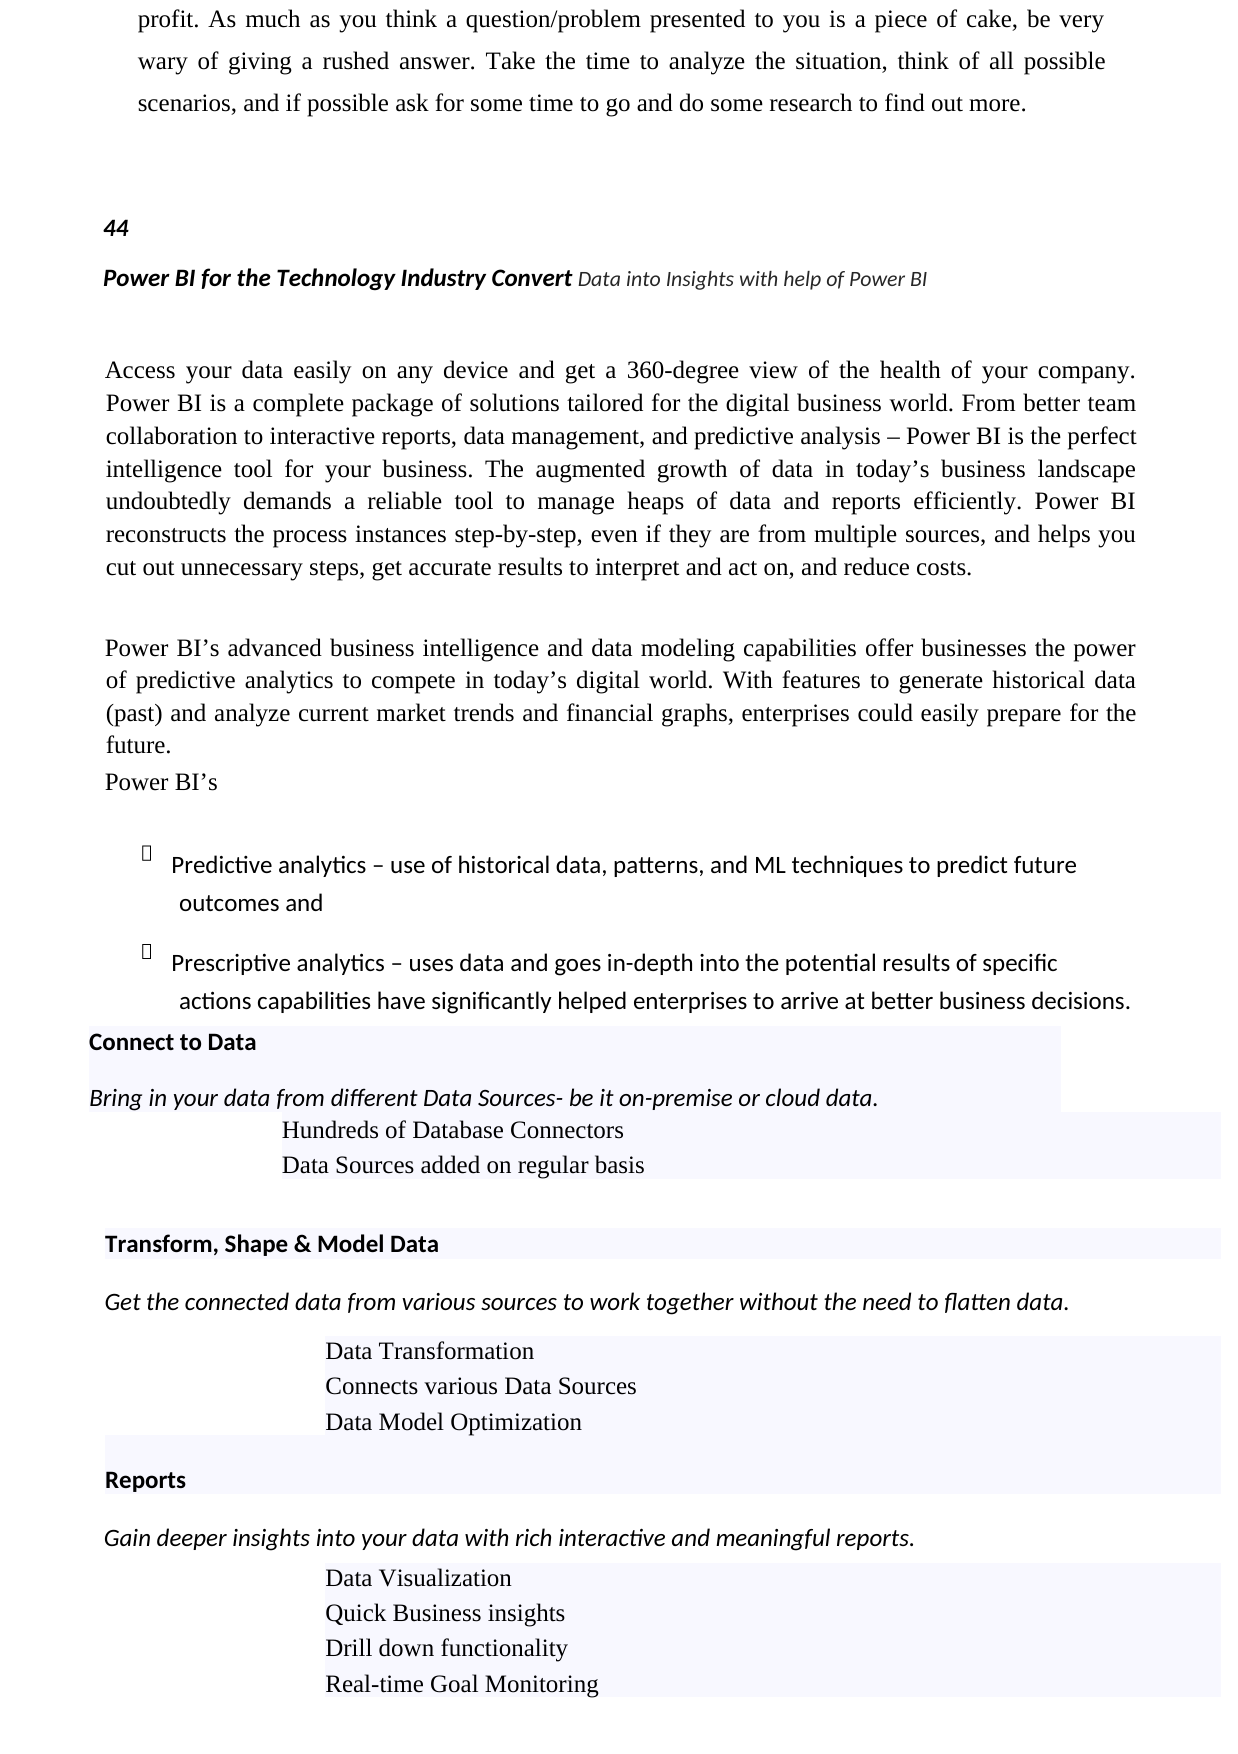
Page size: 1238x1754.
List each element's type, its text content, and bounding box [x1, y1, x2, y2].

text Data Visualization [325, 1563, 1221, 1591]
text Power BI’s advanced business intelligence and data modeling capabilities offer businesses the power of predictive analytics to compete in today’s digital world. With features to generate historical data (past) and analyze current market trends and financial graphs, enterprises could easily prepare for the future. [104, 633, 1137, 759]
text Connects various Data Sources [325, 1371, 1221, 1400]
text Access your data easily on any device and get a 360-degree view of the health of your company. Power BI is a complete package of solutions tailored for the digital business world. From better team collaboration to interactive reports, data management, and predictive analysis – Power BI is the perfect intelligence tool for your business. The augmented growth of data in today’s business landscape undoubtedly demands a reliable tool to manage heaps of data and reports efficiently. Power BI reconstructs the process instances step-by-step, even if they are from multiple sources, and helps you cut out unnecessary steps, get accurate results to interpret and act on, and reduce costs. [104, 356, 1138, 581]
text Bring in your data from different Data Sources- be it on-premise or cloud data. [89, 1082, 1061, 1112]
subtitle Reports [105, 1464, 1221, 1494]
text Get the connected data from various sources to work together without the need to flatten data. [71, 1286, 1221, 1317]
subtitle Connect to Data [89, 1026, 1061, 1057]
subtitle Transform, Shape & Model Data [105, 1228, 1221, 1259]
text Predictive analytics – use of historical data, patterns, and ML techniques to predict future outcomes and [140, 830, 1133, 918]
text Data Transformation [325, 1336, 1221, 1365]
text Gain deeper insights into your data with rich interactive and meaningful reports. [71, 1522, 1221, 1553]
picture [140, 829, 166, 873]
text Drill down functionality [325, 1633, 1221, 1662]
text Power BI’s [104, 767, 1086, 796]
text Data Sources added on regular basis [282, 1150, 1221, 1179]
text Real-time Goal Monitoring [325, 1669, 1221, 1697]
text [137, 4, 1106, 117]
text 44 [103, 212, 1221, 243]
text Hundreds of Database Connectors [282, 1115, 1221, 1144]
text Data Model Optimization [325, 1407, 1221, 1436]
text Quick Business insights [325, 1598, 1221, 1627]
text Power BI for the Technology Industry Convert Data into Insights with help of Power BI [103, 262, 1221, 292]
picture [140, 928, 166, 971]
text Prescriptive analytics – uses data and goes in-depth into the potential results of specific actions capabilities have significantly helped enterprises to arrive at better business decisions. [140, 928, 1133, 1016]
